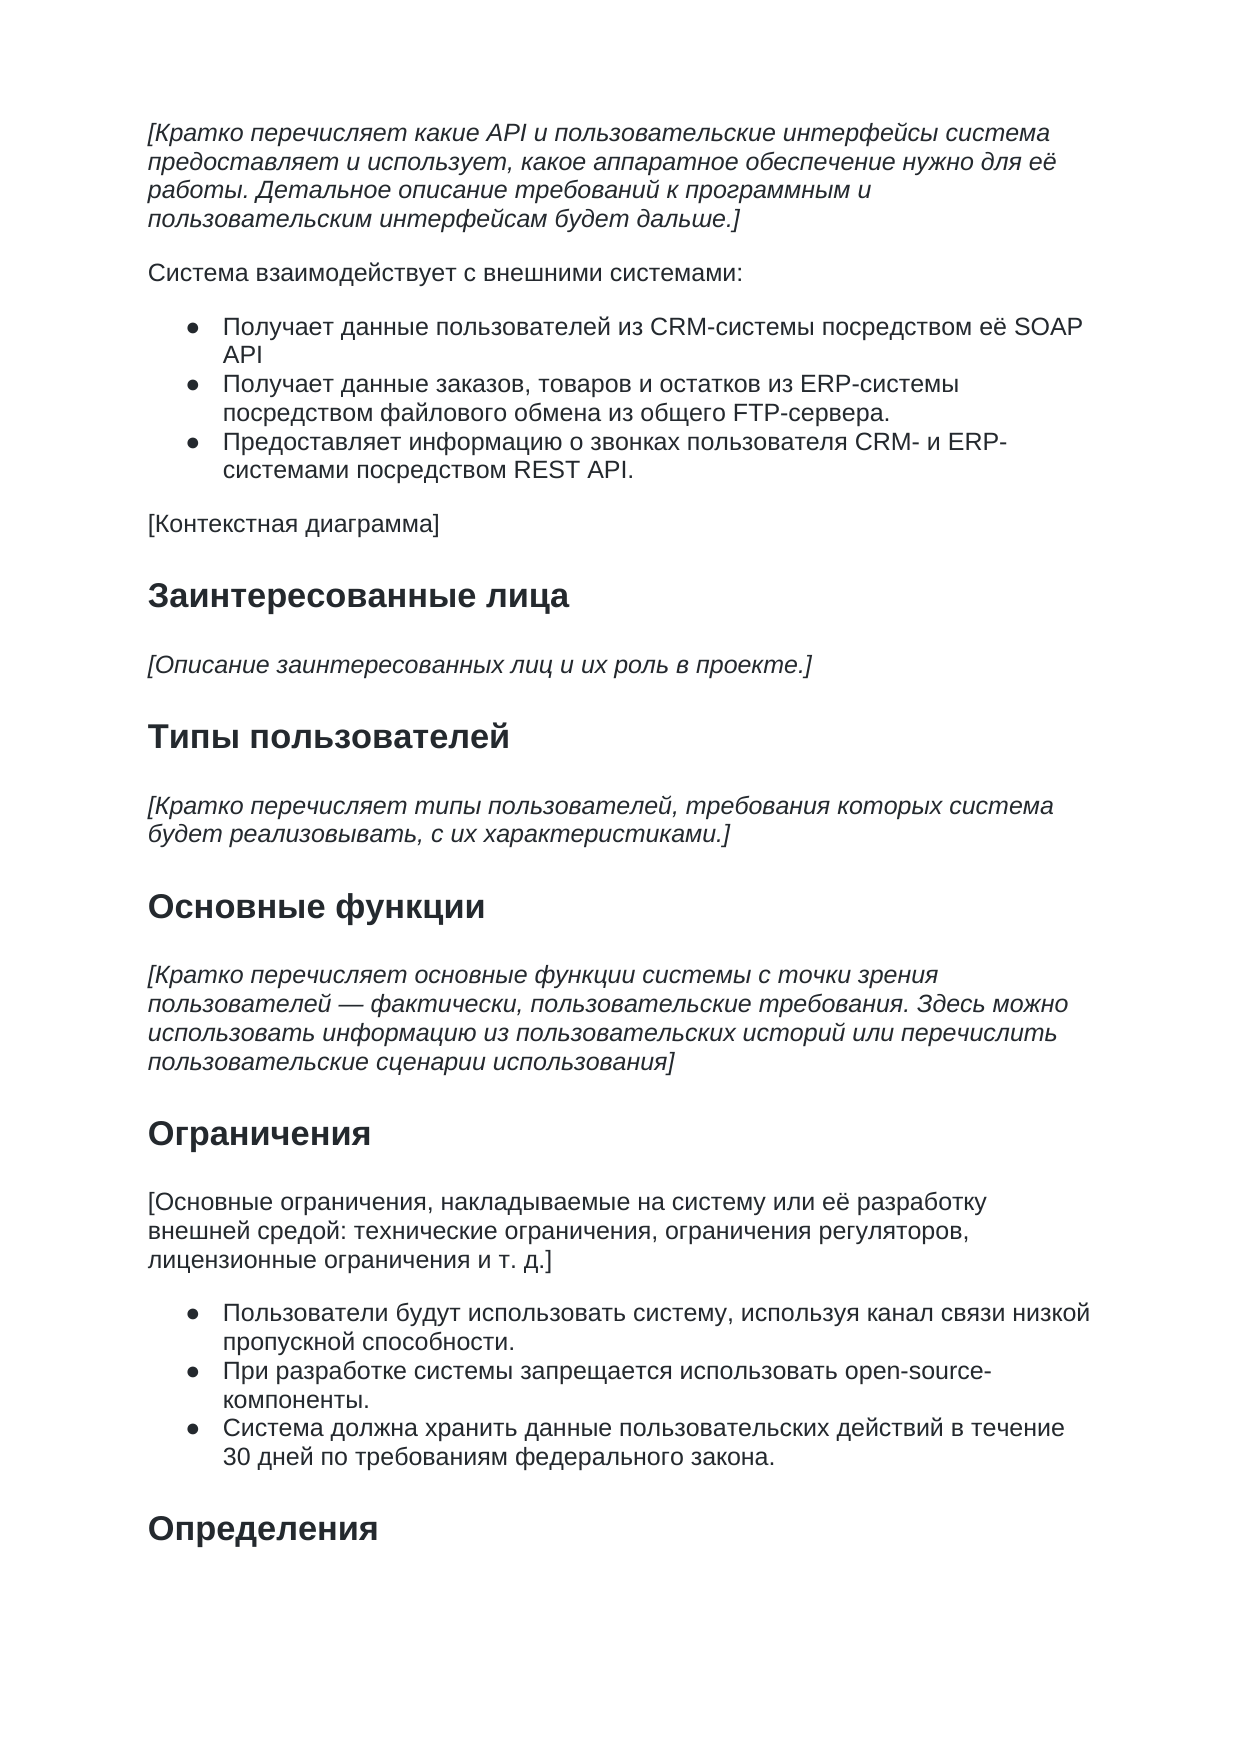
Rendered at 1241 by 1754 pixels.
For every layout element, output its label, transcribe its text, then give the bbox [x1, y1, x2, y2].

subtitle Основные функции [148, 886, 1093, 925]
list Получает данные заказов, товаров и остатков из ERP-системы посредством файлового обмена из общего FTP-сервера. [185, 369, 1093, 427]
text [Контекстная диаграмма] [148, 509, 1093, 538]
subtitle Заинтересованные лица [148, 576, 1093, 615]
subtitle Ограничения [148, 1113, 1093, 1152]
list Система должна хранить данные пользовательских действий в течение 30 дней по требованиям федерального закона. [185, 1413, 1093, 1471]
list При разработке системы запрещается использовать open-source-компоненты. [185, 1356, 1093, 1413]
text [Кратко перечисляет какие API и пользовательские интерфейсы система предоставляет и использует, какое аппаратное обеспечение нужно для её работы. Детальное описание требований к программным и пользовательским интерфейсам будет дальше.] [148, 118, 1093, 233]
text Система взаимодействует с внешними системами: [148, 258, 1093, 287]
text [Описание заинтересованных лиц и их роль в проекте.] [148, 650, 1093, 679]
text [Кратко перечисляет типы пользователей, требования которых система будет реализовывать, с их характеристиками.] [148, 791, 1093, 848]
text [Основные ограничения, накладываемые на систему или её разработку внешней средой: технические ограничения, ограничения регуляторов, лицензионные ограничения и т. д.] [148, 1187, 1093, 1273]
list Предоставляет информацию о звонках пользователя CRM- и ERP-системами посредством REST API. [185, 427, 1093, 484]
list Пользователи будут использовать систему, используя канал связи низкой пропускной способности. [185, 1298, 1093, 1356]
text [Кратко перечисляет основные функции системы с точки зрения пользователей — фактически, пользовательские требования. Здесь можно использовать информацию из пользовательских историй или перечислить пользовательские сценарии использования] [148, 960, 1093, 1075]
subtitle Определения [148, 1508, 1093, 1548]
subtitle Типы пользователей [148, 716, 1093, 756]
list Получает данные пользователей из CRM-системы посредством её SOAP API [185, 312, 1093, 369]
